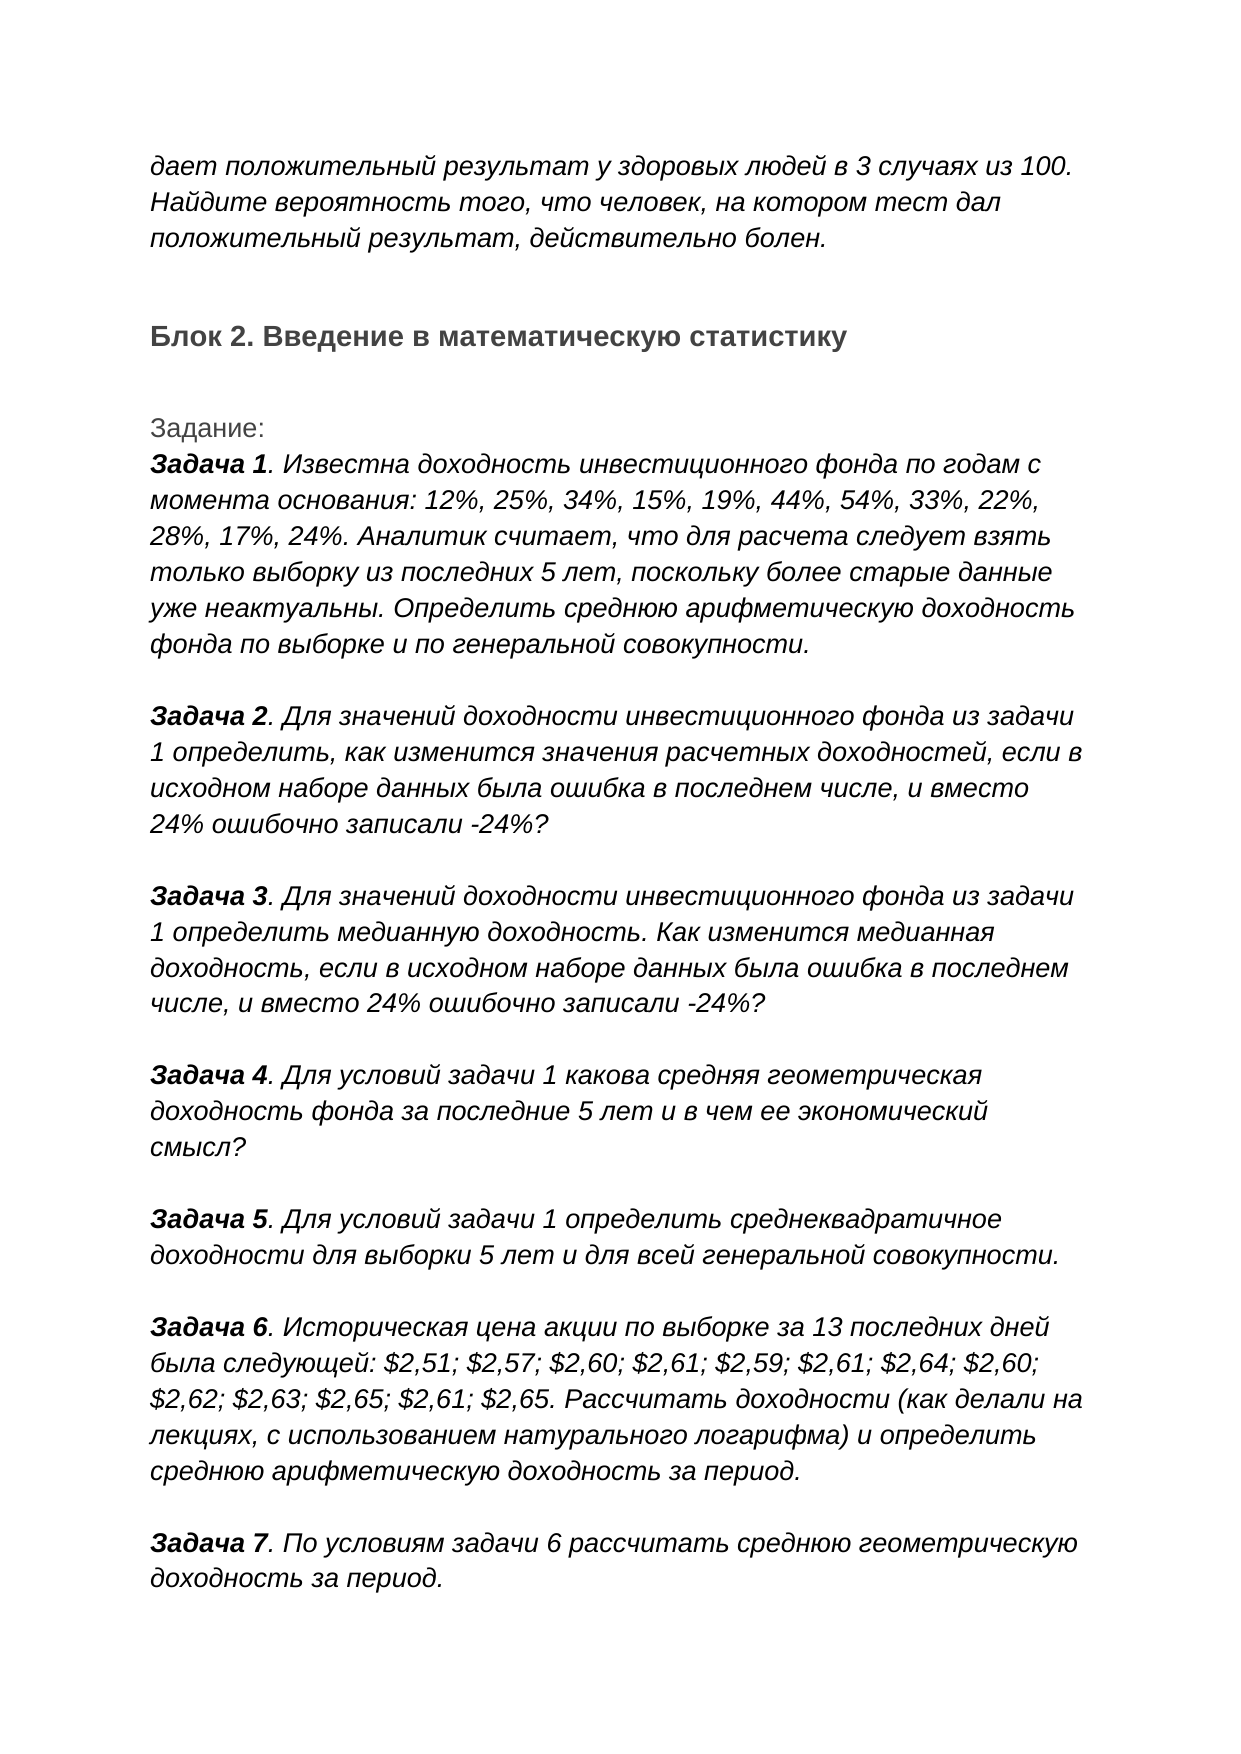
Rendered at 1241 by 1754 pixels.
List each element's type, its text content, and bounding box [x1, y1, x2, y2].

text положительный результат, действительно болен. [150, 222, 1090, 253]
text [150, 150, 1090, 217]
text Задача 2. Для значений доходности инвестиционного фонда из задачи 1 определить, как изменится значения расчетных доходностей, если в исходном наборе данных была ошибка в последнем числе, и вместо 24% ошибочно записали -24%? [150, 700, 1090, 839]
text Задача 6. Историческая цена акции по выборке за 13 последних дней была следующей: $2,51; $2,57; $2,60; $2,61; $2,59; $2,61; $2,64; $2,60; $2,62; $2,63; $2,65; $2,61; $2,65. Рассчитать доходности (как делали на лекциях, с использованием натурального логарифма) и определить среднюю арифметическую доходность за период. [150, 1311, 1090, 1486]
text Задача 4. Для условий задачи 1 какова средняя геометрическая доходность фонда за последние 5 лет и в чем ее экономический смысл? [150, 1059, 1090, 1162]
text Задача 7. По условиям задачи 6 рассчитать среднюю геометрическую доходность за период. [150, 1527, 1090, 1594]
text Задание: [150, 412, 1090, 444]
text Задача 3. Для значений доходности инвестиционного фонда из задачи 1 определить медианную доходность. Как изменится медианная доходность, если в исходном наборе данных была ошибка в последнем числе, и вместо 24% ошибочно записали -24%? [150, 880, 1090, 1019]
text Задача 1. Известна доходность инвестиционного фонда по годам с момента основания: 12%, 25%, 34%, 15%, 19%, 44%, 54%, 33%, 22%, 28%, 17%, 24%. Аналитик считает, что для расчета следует взять только выборку из последних 5 лет, поскольку более старые данные уже неактуальны. Определить среднюю арифметическую доходность фонда по выборке и по генеральной совокупности. [150, 448, 1090, 659]
text Задача 5. Для условий задачи 1 определить среднеквадратичное доходности для выборки 5 лет и для всей генеральной совокупности. [150, 1203, 1090, 1270]
subtitle Блок 2. Введение в математическую статистику [150, 319, 1090, 352]
